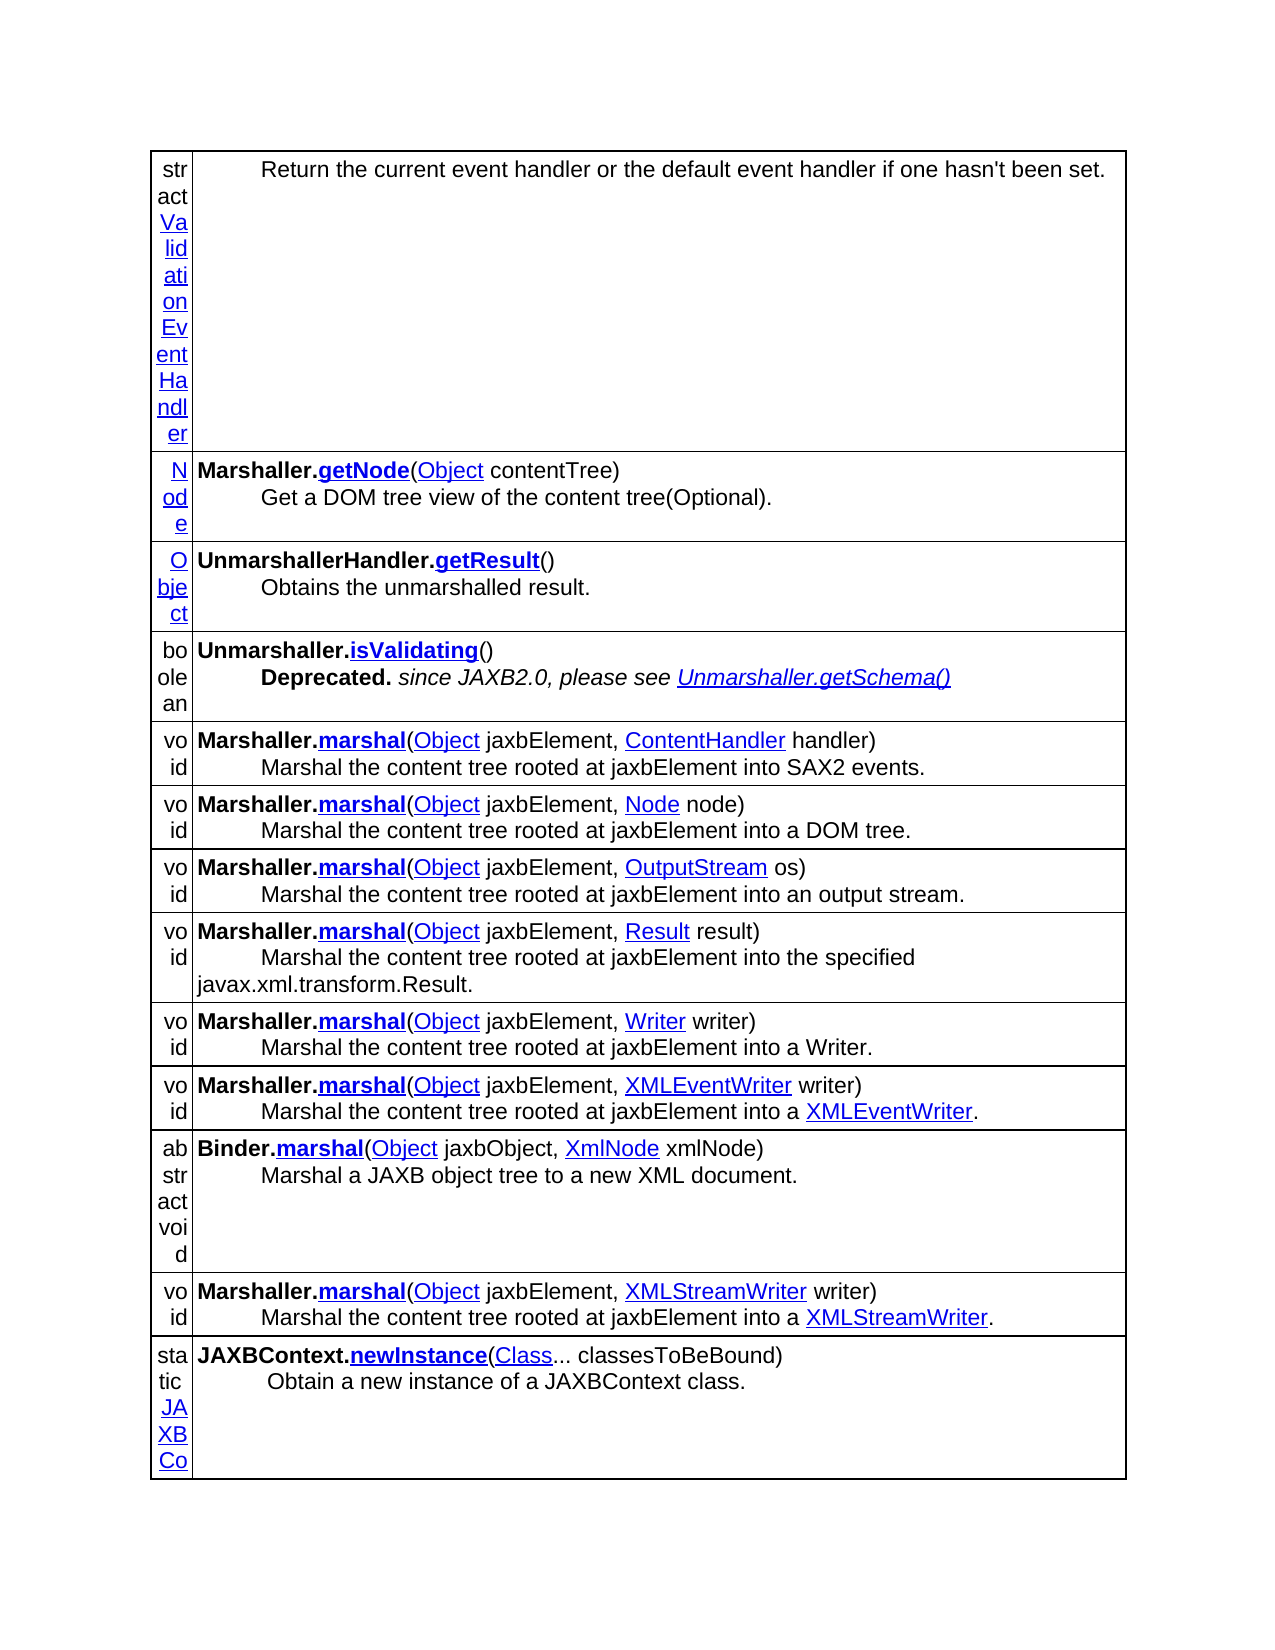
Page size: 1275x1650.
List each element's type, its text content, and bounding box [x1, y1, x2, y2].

table_cell void [152, 913, 192, 1002]
table_cell void [152, 1273, 192, 1335]
table_cell Node [152, 452, 192, 541]
table_cell Marshaller.marshal(Object jaxbElement, XMLEventWriter writer) Marshal the content tree rooted at jaxbElement into a XMLEventWriter. [193, 1067, 1125, 1129]
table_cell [193, 1337, 1125, 1478]
table_cell static JAXBContext [152, 1337, 192, 1478]
table_cell Marshaller.marshal(Object jaxbElement, Result result) Marshal the content tree rooted at jaxbElement into the specified javax.xml.transform.Result. [193, 913, 1125, 1002]
table_cell Binder.marshal(Object jaxbObject, XmlNode xmlNode) Marshal a JAXB object tree to a new XML document. [193, 1131, 1125, 1272]
table_cell abstract void [152, 1131, 192, 1272]
table_cell Marshaller.getNode(Object contentTree) Get a DOM tree view of the content tree(Optional). [193, 452, 1125, 541]
table_cell Marshaller.marshal(Object jaxbElement, OutputStream os) Marshal the content tree rooted at jaxbElement into an output stream. [193, 850, 1125, 912]
table_cell Marshaller.marshal(Object jaxbElement, Node node) Marshal the content tree rooted at jaxbElement into a DOM tree. [193, 786, 1125, 848]
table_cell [152, 152, 192, 451]
table_cell Object [152, 542, 192, 631]
table_cell boolean [152, 632, 192, 721]
table_cell Marshaller.marshal(Object jaxbElement, ContentHandler handler) Marshal the content tree rooted at jaxbElement into SAX2 events. [193, 722, 1125, 784]
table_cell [193, 152, 1125, 451]
table_cell Marshaller.marshal(Object jaxbElement, Writer writer) Marshal the content tree rooted at jaxbElement into a Writer. [193, 1003, 1125, 1065]
table_cell Unmarshaller.isValidating() Deprecated. since JAXB2.0, please see Unmarshaller.getSchema() [193, 632, 1125, 721]
table_cell Marshaller.marshal(Object jaxbElement, XMLStreamWriter writer) Marshal the content tree rooted at jaxbElement into a XMLStreamWriter. [193, 1273, 1125, 1335]
table_cell void [152, 1067, 192, 1129]
table_cell void [152, 722, 192, 784]
table_cell void [152, 786, 192, 848]
table_cell UnmarshallerHandler.getResult() Obtains the unmarshalled result. [193, 542, 1125, 631]
table_cell void [152, 1003, 192, 1065]
table_cell void [152, 850, 192, 912]
